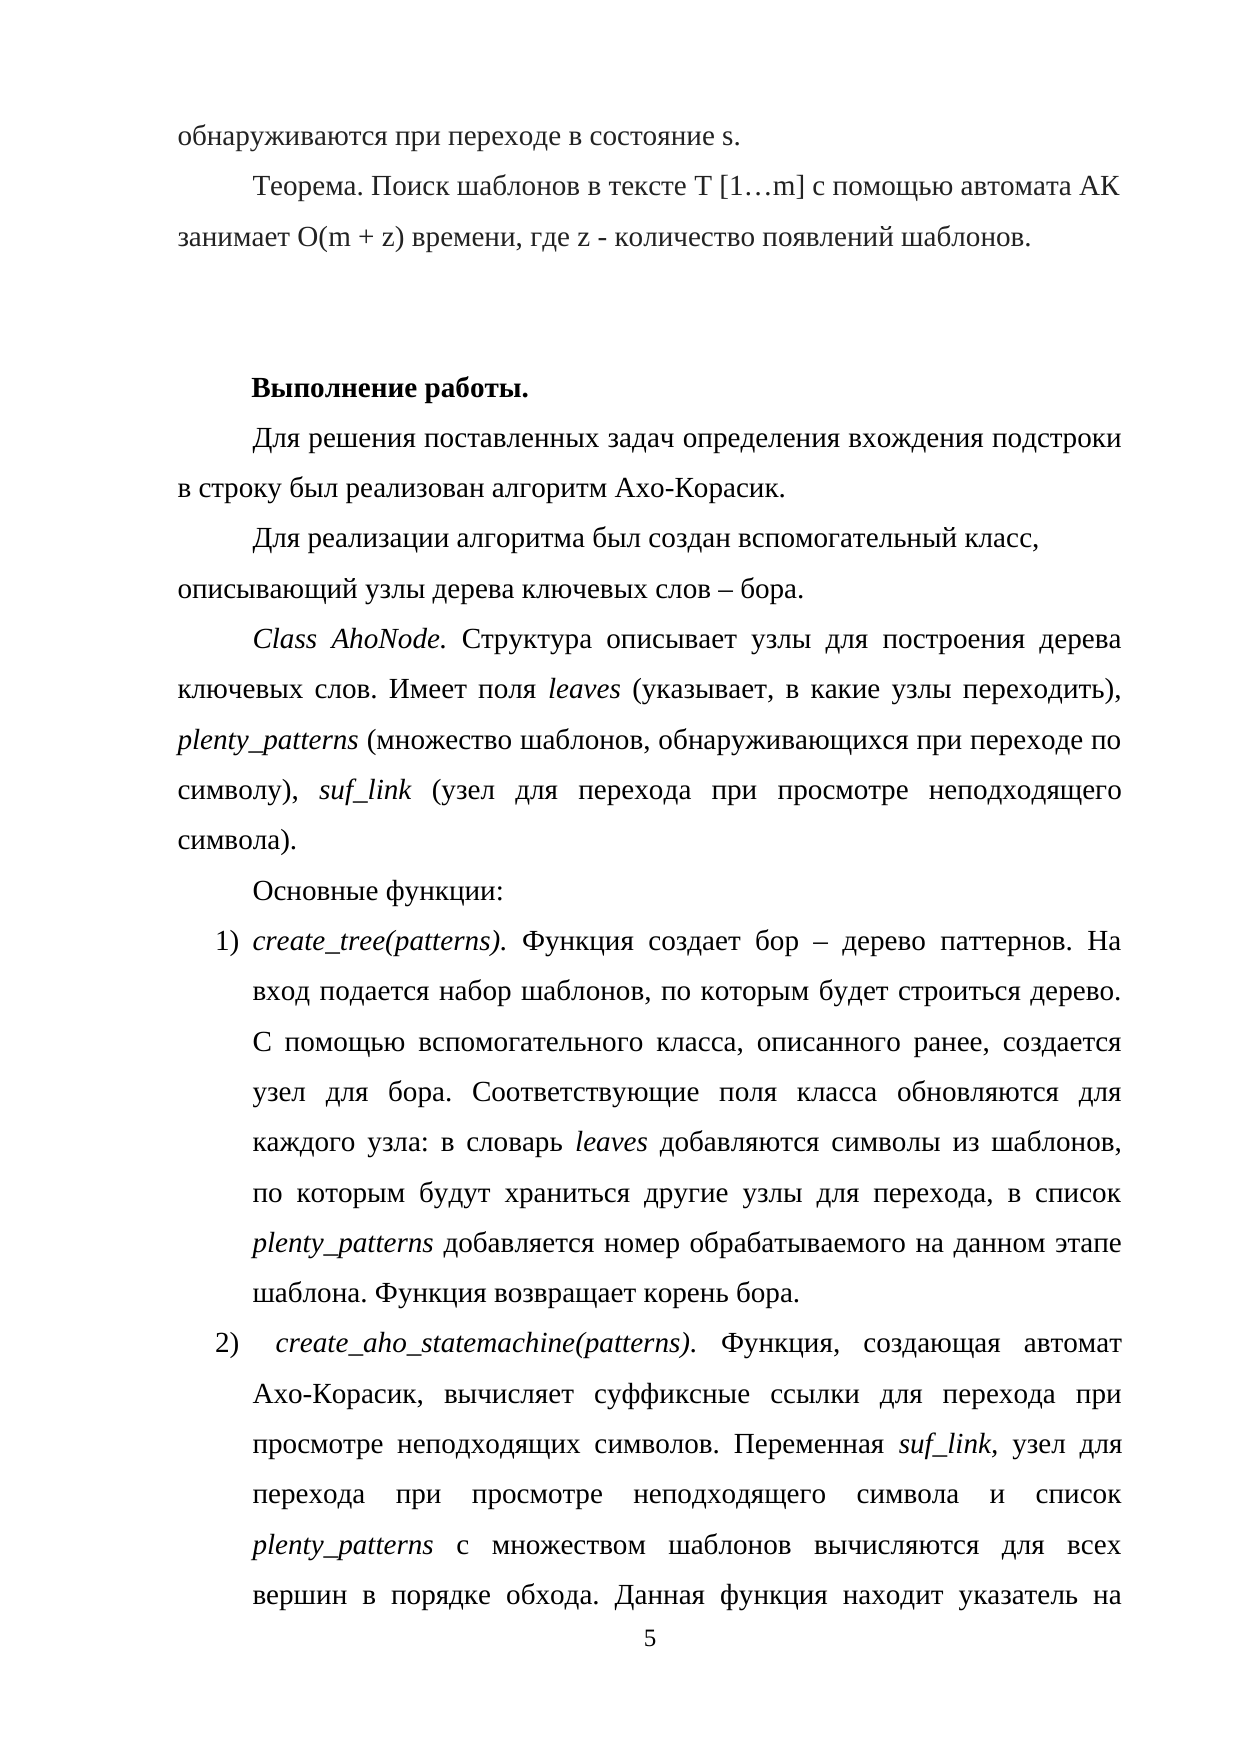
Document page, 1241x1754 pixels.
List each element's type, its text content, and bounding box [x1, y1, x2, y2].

text Теорема. Поиск шаблонов в тексте T [1…m] с помощью автомата АК [177, 168, 1122, 202]
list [215, 1326, 1122, 1611]
text Основные функции: [177, 873, 1122, 906]
text Для реализации алгоритма был создан вспомогательный класс, [177, 521, 1122, 554]
text Для решения поставленных задач определения вхождения подстроки в строку был реализован алгоритм Ахо-Корасик. [177, 420, 1122, 504]
text обнаруживаются при переходе в состояние s. [177, 118, 1122, 152]
text Class AhoNode. Структура описывает узлы для построения дерева ключевых слов. Имеет поля leaves (указывает, в какие узлы переходить), plenty_patterns (множество шаблонов, обнаруживающихся при переходе по символу), suf_link (узел для перехода при просмотре неподходящего символа). [177, 621, 1122, 856]
list create_tree(patterns). Функция создает бор – дерево паттернов. На вход подается набор шаблонов, по которым будет строиться дерево. С помощью вспомогательного класса, описанного ранее, создается узел для бора. Соответствующие поля класса обновляются для каждого узла: в словарь leaves добавляются символы из шаблонов, по которым будут храниться другие узлы для перехода, в список plenty_patterns добавляется номер обрабатываемого на данном этапе шаблона. Функция возвращает корень бора. [215, 923, 1122, 1309]
text описывающий узлы дерева ключевых слов – бора. [177, 571, 1122, 604]
text занимает O(m + z) времени, где z - количество появлений шаблонов. [177, 219, 1122, 252]
text Выполнение работы. [177, 370, 1122, 403]
